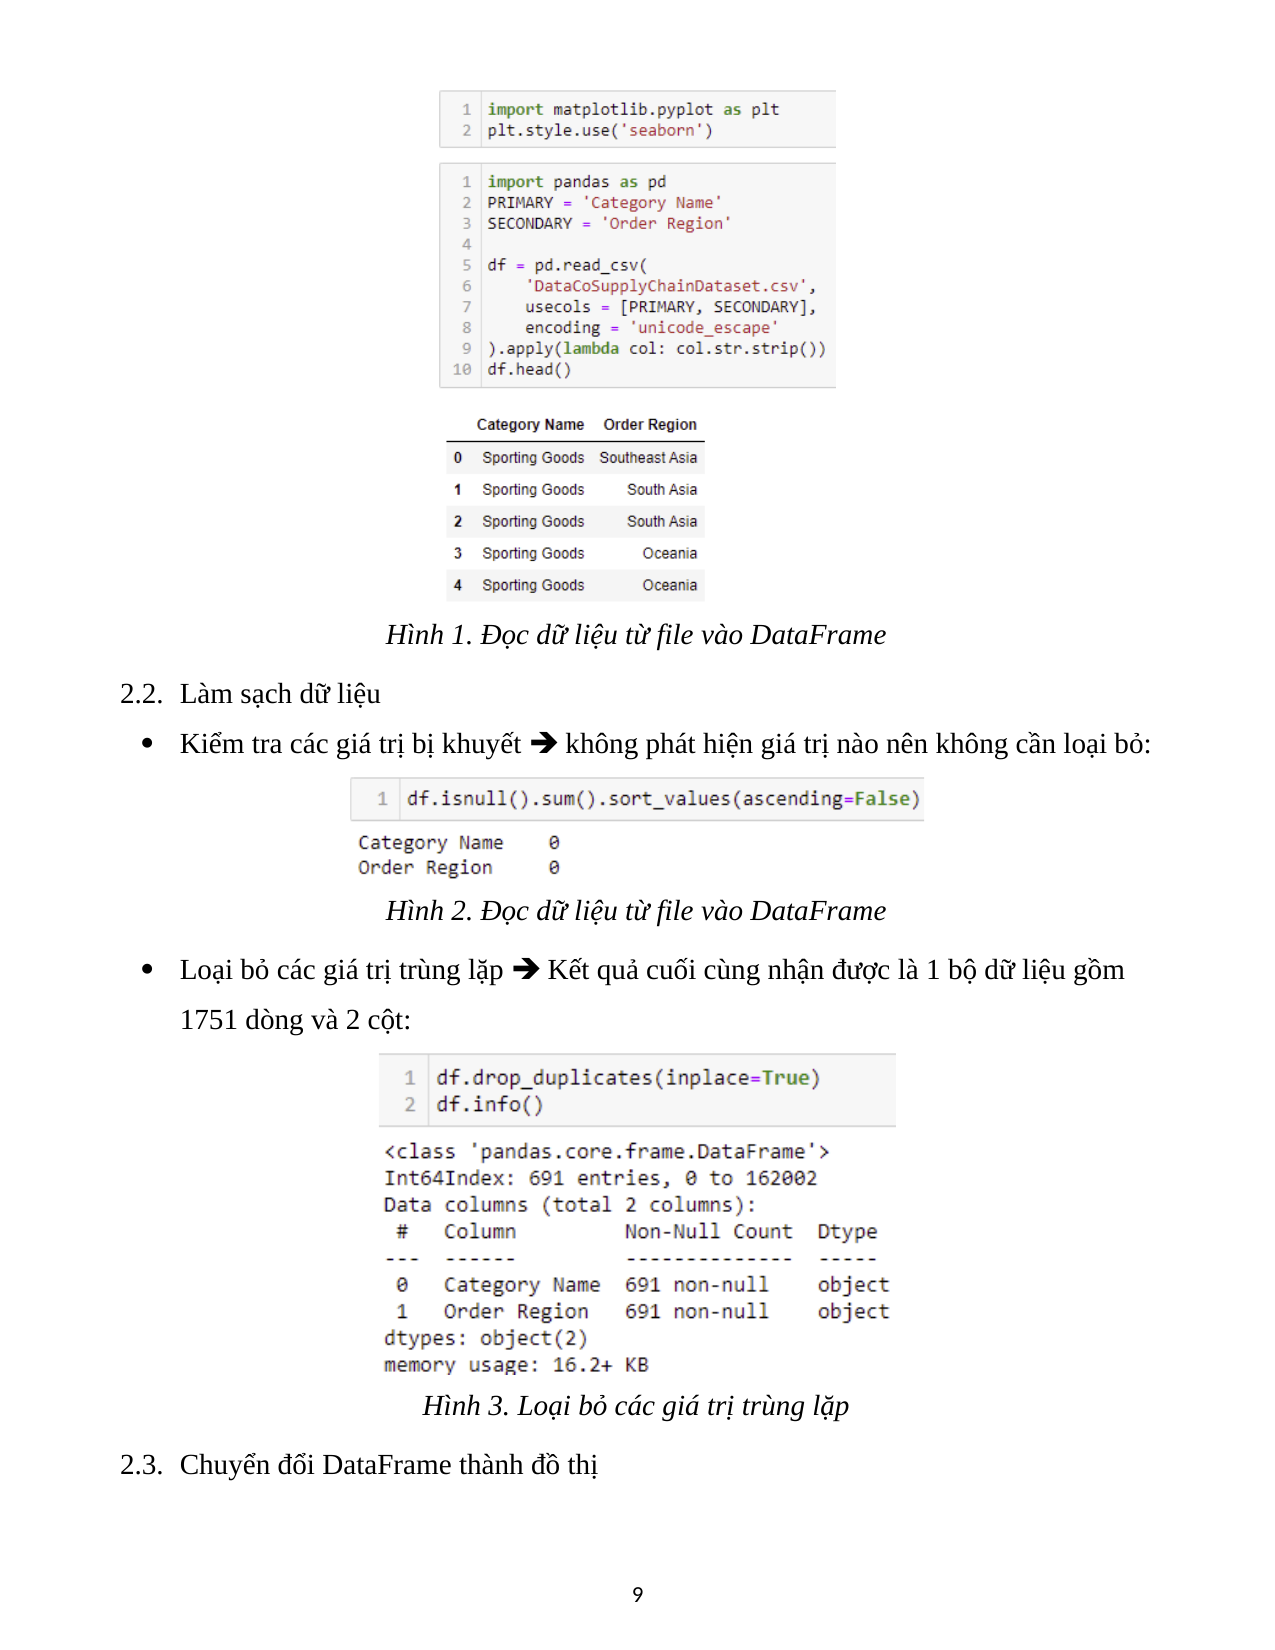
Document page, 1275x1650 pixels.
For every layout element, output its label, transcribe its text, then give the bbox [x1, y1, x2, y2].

text Hình 1. Đọc dữ liệu từ file vào DataFrame [76, 617, 1198, 651]
list Làm sạch dữ liệu [120, 676, 1184, 709]
picture [350, 776, 925, 880]
picture [438, 88, 836, 604]
list Kiểm tra các giá trị bị khuyết không phát hiện giá trị nào nên không cần loại bỏ: [142, 726, 1184, 760]
list Chuyển đổi DataFrame thành đồ thị [120, 1447, 1184, 1481]
text Hình 3. Loại bỏ các giá trị trùng lặp [76, 1388, 1198, 1422]
list Loại bỏ các giá trị trùng lặp Kết quả cuối cùng nhận được là 1 bộ dữ liệu gồm 1751 dòng và 2 cột: [142, 952, 1184, 1036]
picture [378, 1052, 896, 1375]
text Hình 2. Đọc dữ liệu từ file vào DataFrame [76, 893, 1198, 927]
